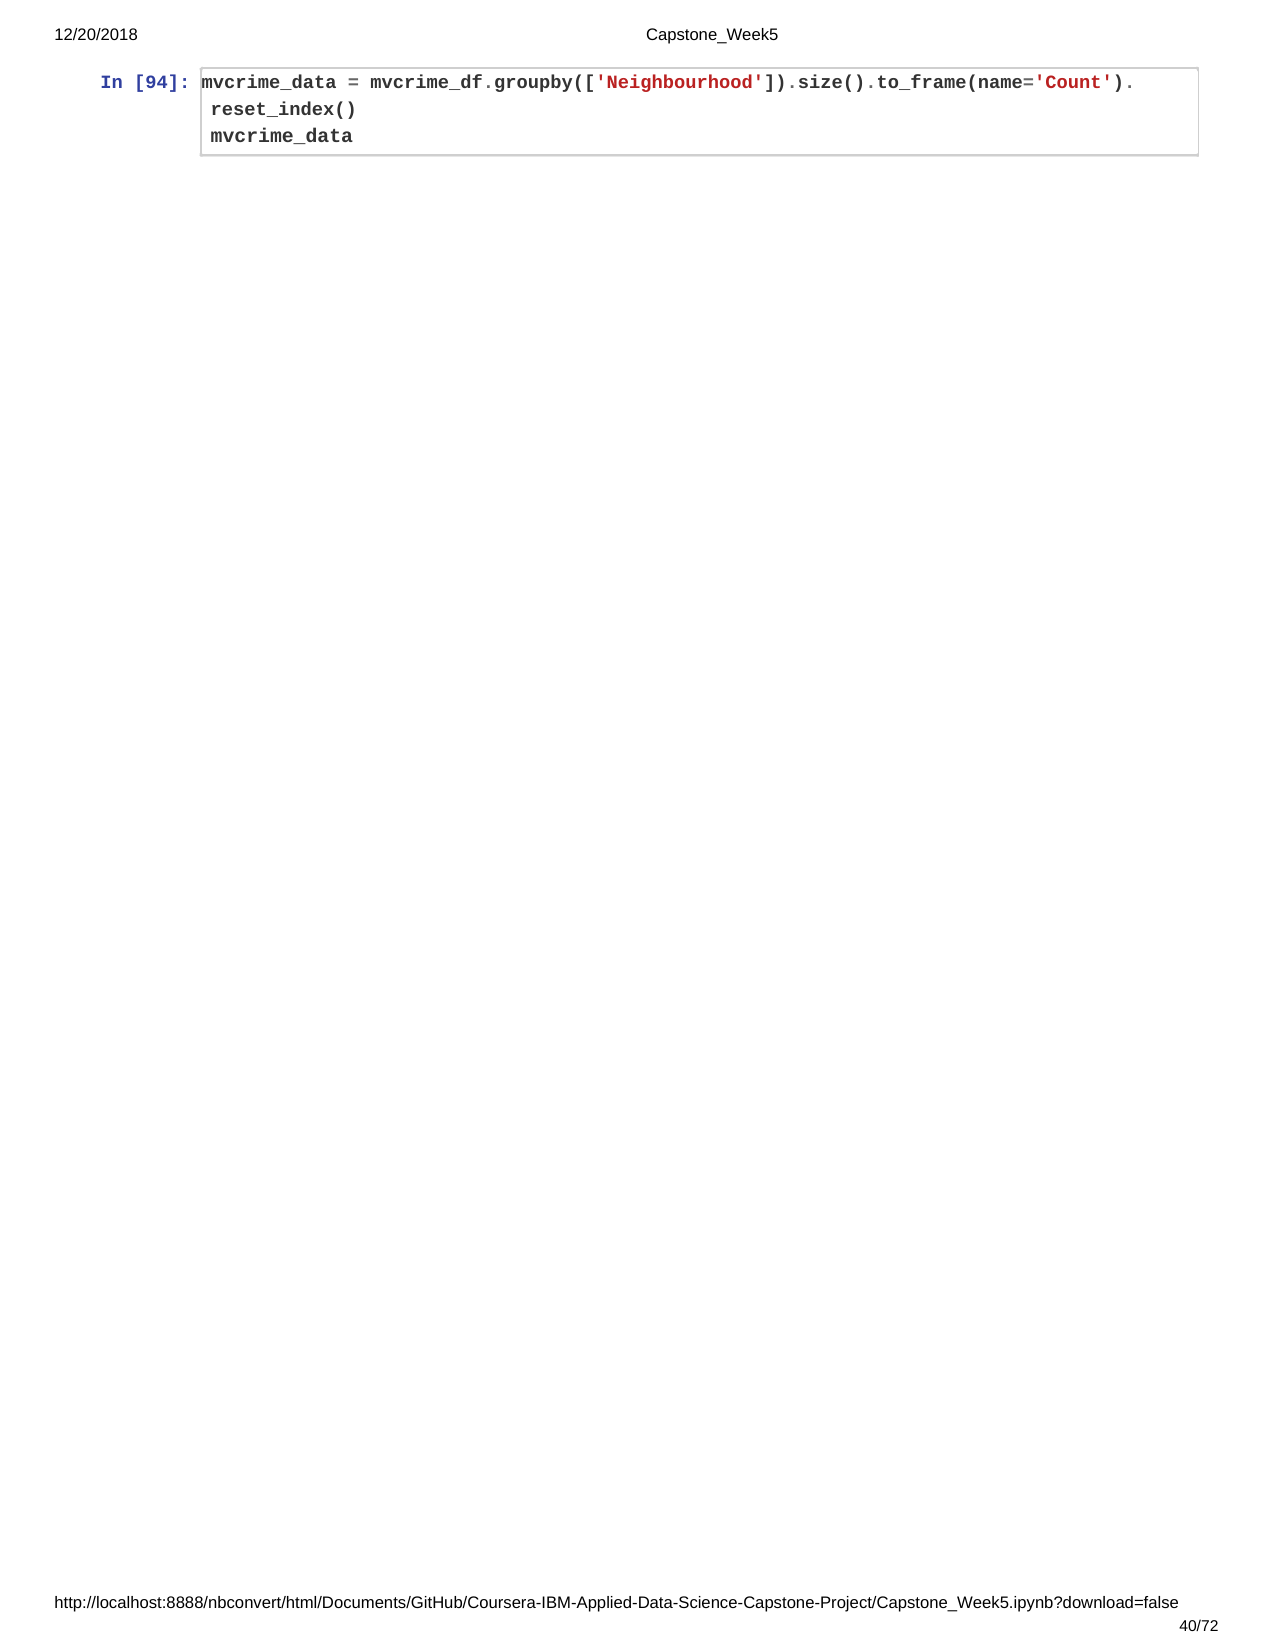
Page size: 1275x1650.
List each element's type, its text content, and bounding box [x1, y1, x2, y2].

text mvcrime_data [210, 126, 1221, 148]
picture [198, 65, 1199, 157]
text 12/20/2018 Capstone_Week5 [54, 25, 1221, 44]
text In [94]: mvcrime_data = mvcrime_df.groupby(['Neighbourhood']).size().to_frame(name='Count'). reset_index() [100, 73, 1179, 121]
text http://localhost:8888/nbconvert/html/Documents/GitHub/Coursera-IBM-Applied-Data-Science-Capstone-Project/Capstone_Week5.ipynb?download=false 40/72 [54, 1593, 1221, 1636]
